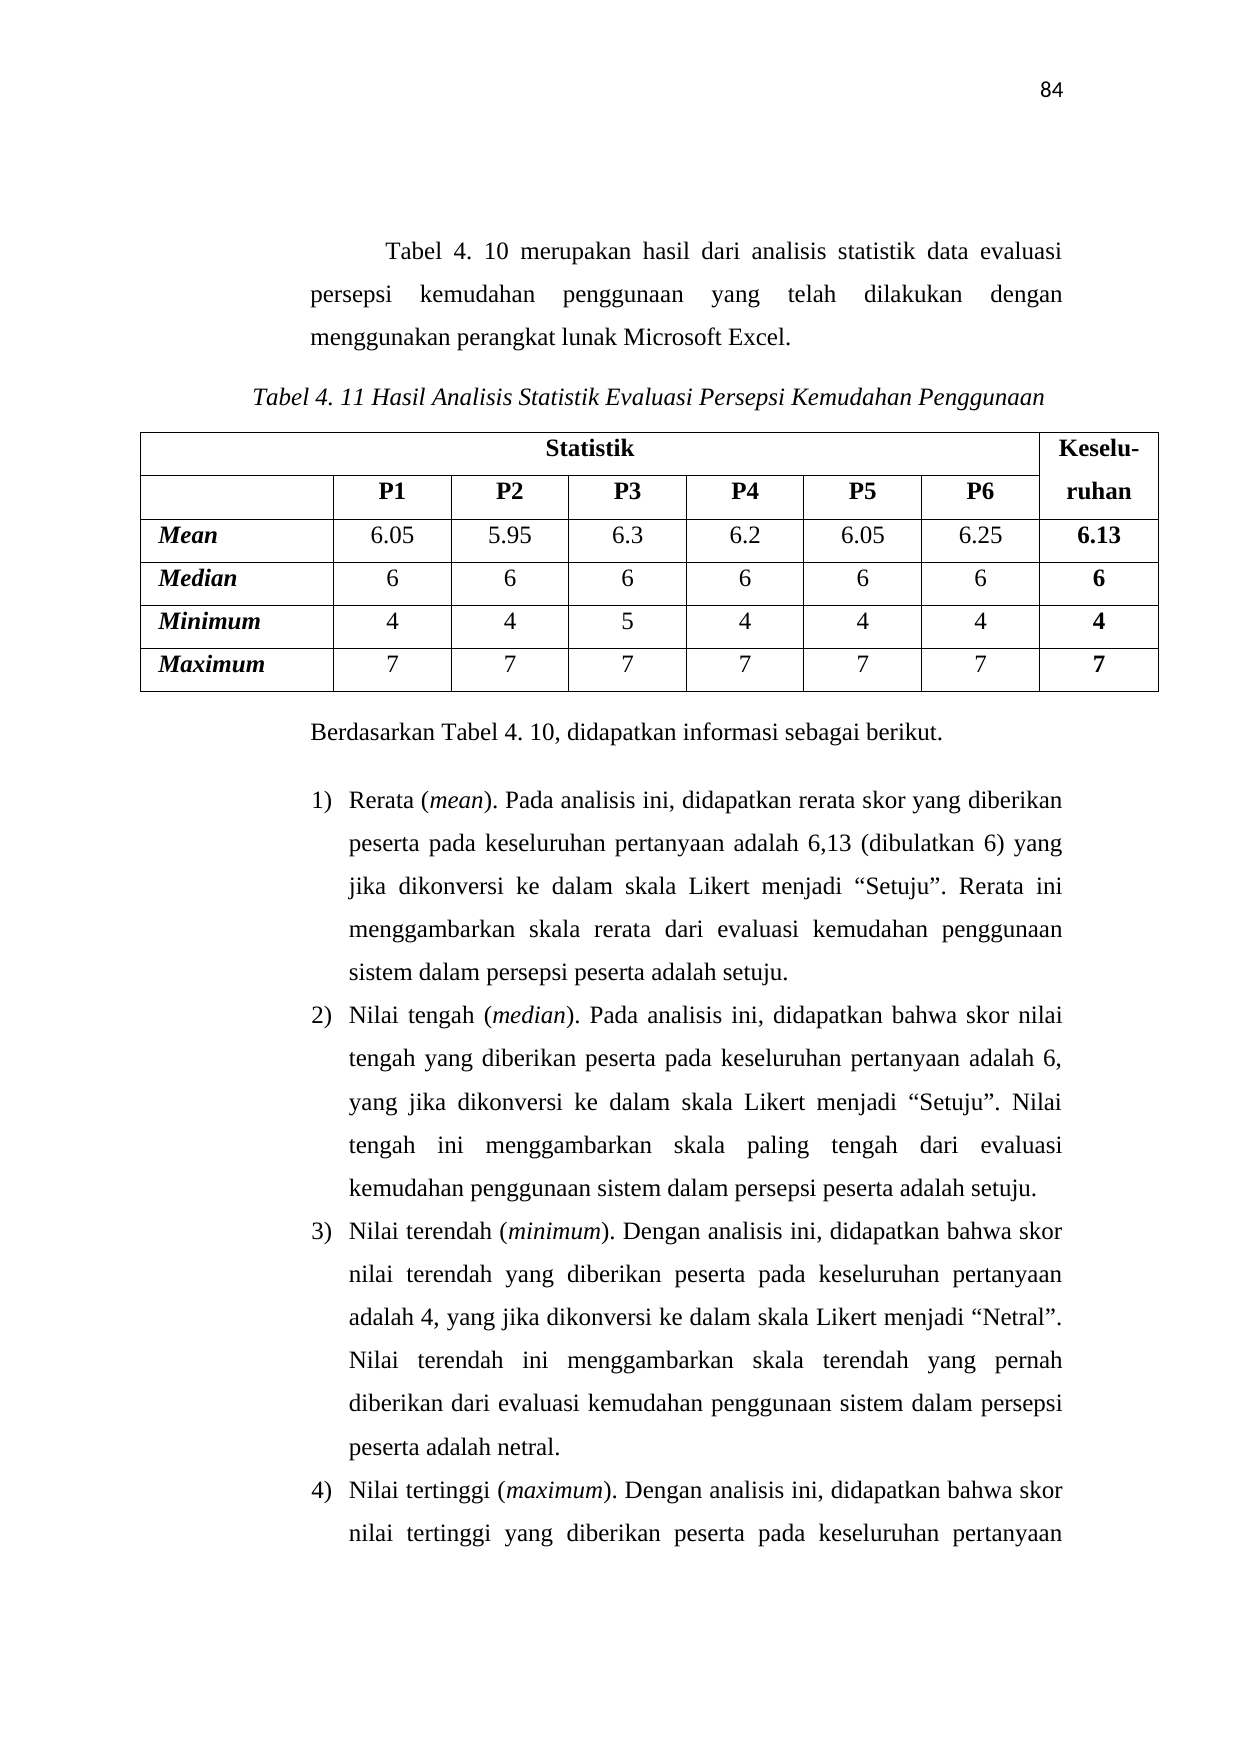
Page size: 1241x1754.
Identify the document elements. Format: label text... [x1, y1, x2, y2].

table_cell 5 [569, 606, 686, 648]
table_cell P2 [452, 476, 568, 519]
text Tabel 4. Hasil Analisis Statistik Evaluasi Persepsi Kemudahan Penggunaan [236, 382, 1063, 411]
table_cell 6.3 [569, 520, 686, 562]
table_cell 7 [569, 649, 686, 691]
table_cell 7 [922, 649, 1039, 691]
table_cell 6 [1040, 563, 1158, 605]
table_cell Mean [141, 520, 333, 562]
table_header Statistik [141, 433, 1039, 475]
table_cell 6 [452, 563, 568, 605]
table_cell 6 [334, 563, 451, 605]
table_cell 6 [569, 563, 686, 605]
table_cell 6.13 [1040, 520, 1158, 562]
table_cell 4 [452, 606, 568, 648]
table_cell 6.2 [687, 520, 803, 562]
table_cell 4 [1040, 606, 1158, 648]
table_cell P4 [687, 476, 803, 519]
table_cell Median [141, 563, 333, 605]
table_cell 5.95 [452, 520, 568, 562]
table_cell 7 [687, 649, 803, 691]
table_cell 7 [1040, 649, 1158, 691]
table_cell 6.05 [334, 520, 451, 562]
table_cell 6 [922, 563, 1039, 605]
table_cell Minimum [141, 606, 333, 648]
text Berdasarkan Tabel 4. 11, didapatkan informasi sebagai berikut. [310, 717, 1063, 745]
text Tabel 4. 11 merupakan hasil dari analisis statistik data evaluasi persepsi kemudahan penggunaan yang telah dilakukan dengan menggunakan perangkat lunak Microsoft Excel. [310, 236, 1063, 351]
table_header Keselu-ruhan [1040, 433, 1158, 519]
table_cell P1 [334, 476, 451, 519]
table_cell P3 [569, 476, 686, 519]
table_cell 4 [687, 606, 803, 648]
table_cell 6.25 [922, 520, 1039, 562]
table_cell 6.05 [804, 520, 921, 562]
table_cell [141, 476, 333, 519]
table_cell 7 [452, 649, 568, 691]
list Nilai terendah (minimum). Dengan analisis ini, didapatkan bahwa skor nilai terendah yang diberikan peserta pada keseluruhan pertanyaan adalah 4, yang jika dikonversi ke dalam skala Likert menjadi “Netral”. Nilai terendah ini menggambarkan skala terendah yang pernah diberikan dari evaluasi kemudahan penggunaan sistem dalam persepsi peserta adalah netral. [311, 1216, 1063, 1460]
table_cell Maximum [141, 649, 333, 691]
table_cell P6 [922, 476, 1039, 519]
table_cell P5 [804, 476, 921, 519]
table_cell 7 [334, 649, 451, 691]
table_cell 4 [804, 606, 921, 648]
table_cell 6 [804, 563, 921, 605]
table_cell 6 [687, 563, 803, 605]
table_cell 7 [804, 649, 921, 691]
list Rerata (mean). Pada analisis ini, didapatkan rerata skor yang diberikan peserta pada keseluruhan pertanyaan adalah 6,13 (dibulatkan 6) yang jika dikonversi ke dalam skala Likert menjadi “Setuju”. Rerata ini menggambarkan skala rerata dari evaluasi kemudahan penggunaan sistem dalam persepsi peserta adalah setuju. [311, 785, 1063, 986]
table_cell 4 [922, 606, 1039, 648]
list Nilai tengah (median). Pada analisis ini, didapatkan bahwa skor nilai tengah yang diberikan peserta pada keseluruhan pertanyaan adalah 6, yang jika dikonversi ke dalam skala Likert menjadi “Setuju”. Nilai tengah ini menggambarkan skala paling tengah dari evaluasi kemudahan penggunaan sistem dalam persepsi peserta adalah setuju. [311, 1000, 1063, 1202]
table_cell 4 [334, 606, 451, 648]
